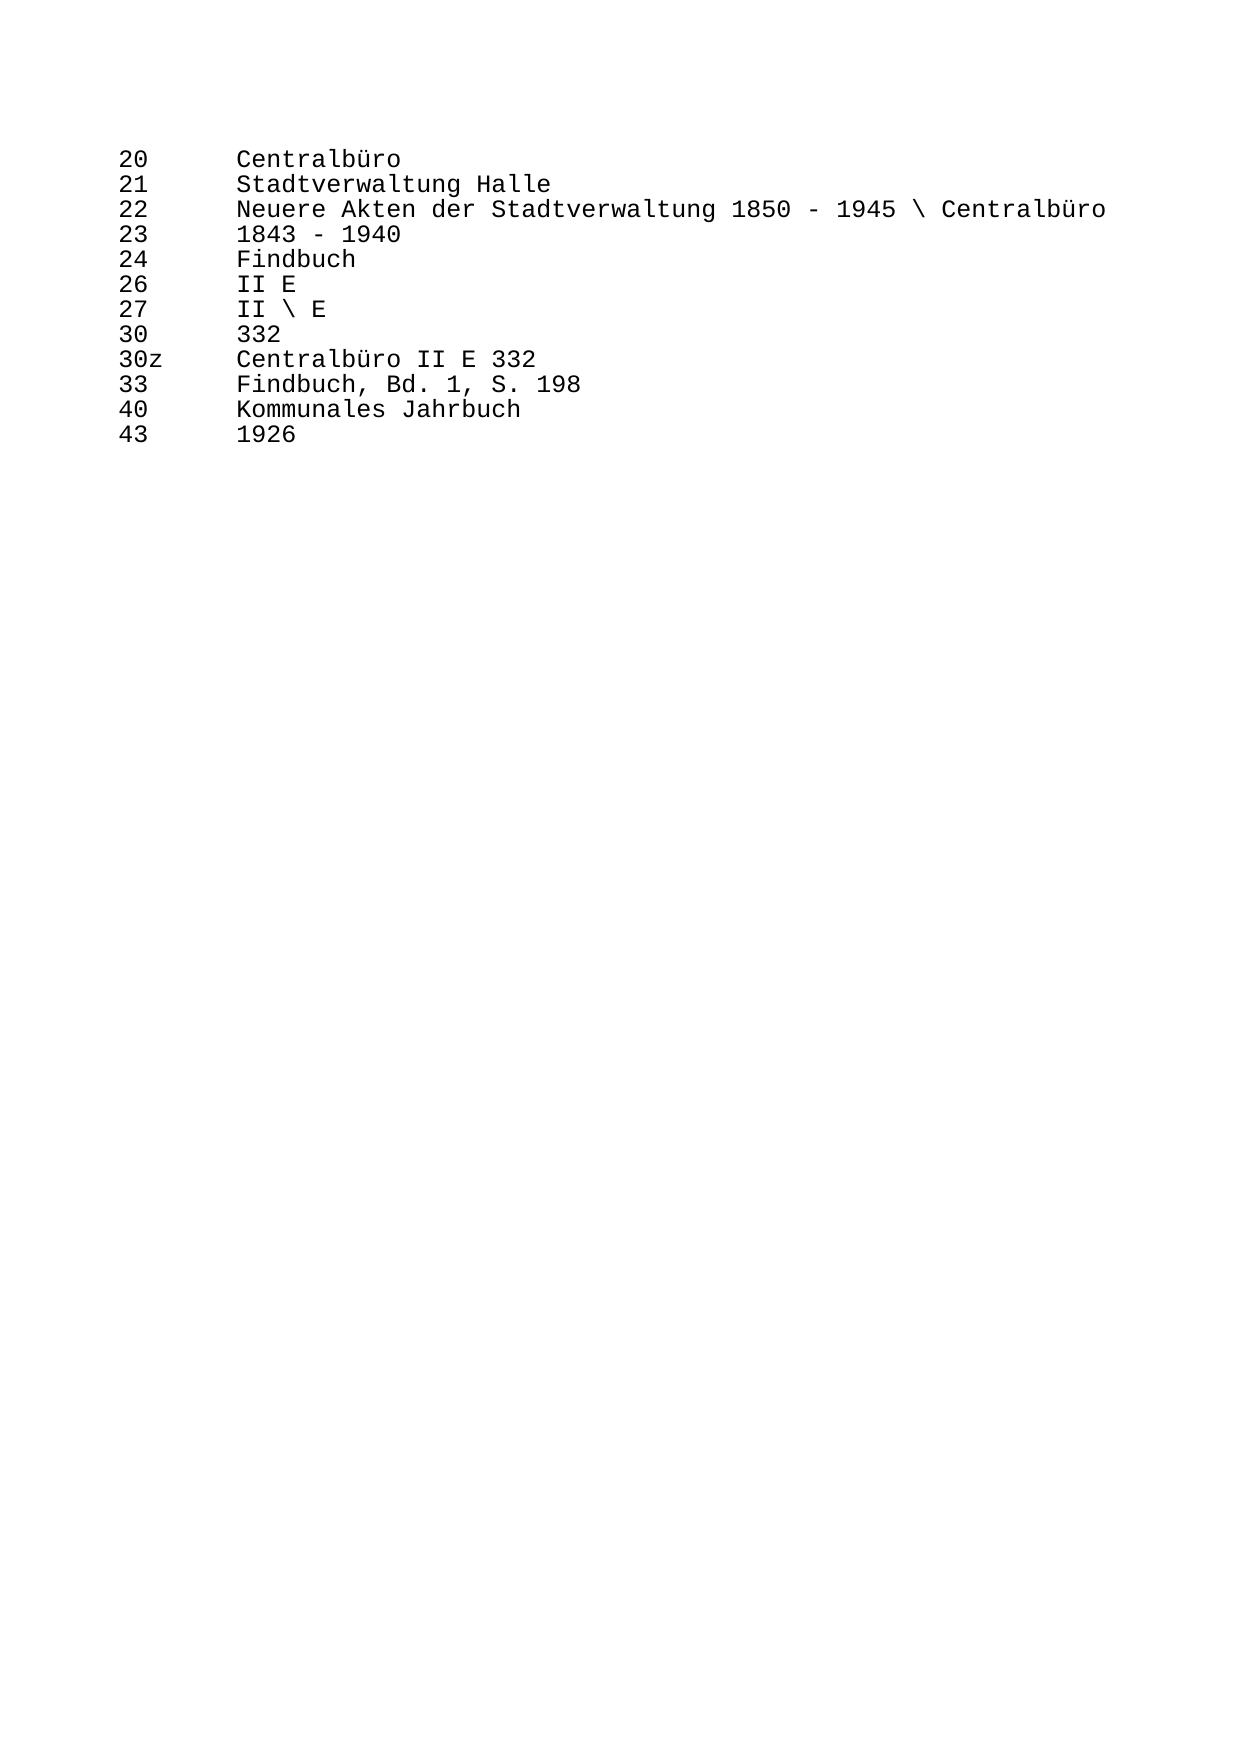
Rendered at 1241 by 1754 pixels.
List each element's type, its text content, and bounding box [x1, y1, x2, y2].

text 40 t[Kommunales Jahrbuch]t [118, 398, 1122, 423]
text 24 Findbuch [118, 248, 1122, 273]
text 23 1843 - 1940 [118, 223, 1122, 248]
text 30z Centralbüro II E 332 [118, 348, 1122, 373]
text 33 Findbuch, Bd. 1, S. 198 [118, 373, 1122, 398]
text 30 332 [118, 323, 1122, 348]
text 21 Stadtverwaltung Halle [118, 173, 1122, 198]
text 20 Centralbüro [118, 148, 1122, 173]
text 27 II \ E [118, 298, 1122, 323]
text 22 Neuere Akten der Stadtverwaltung 1850 - 1945 \ Centralbüro [118, 198, 1122, 223]
text 26 II E [118, 273, 1122, 298]
text 43 1926 [118, 423, 1122, 448]
